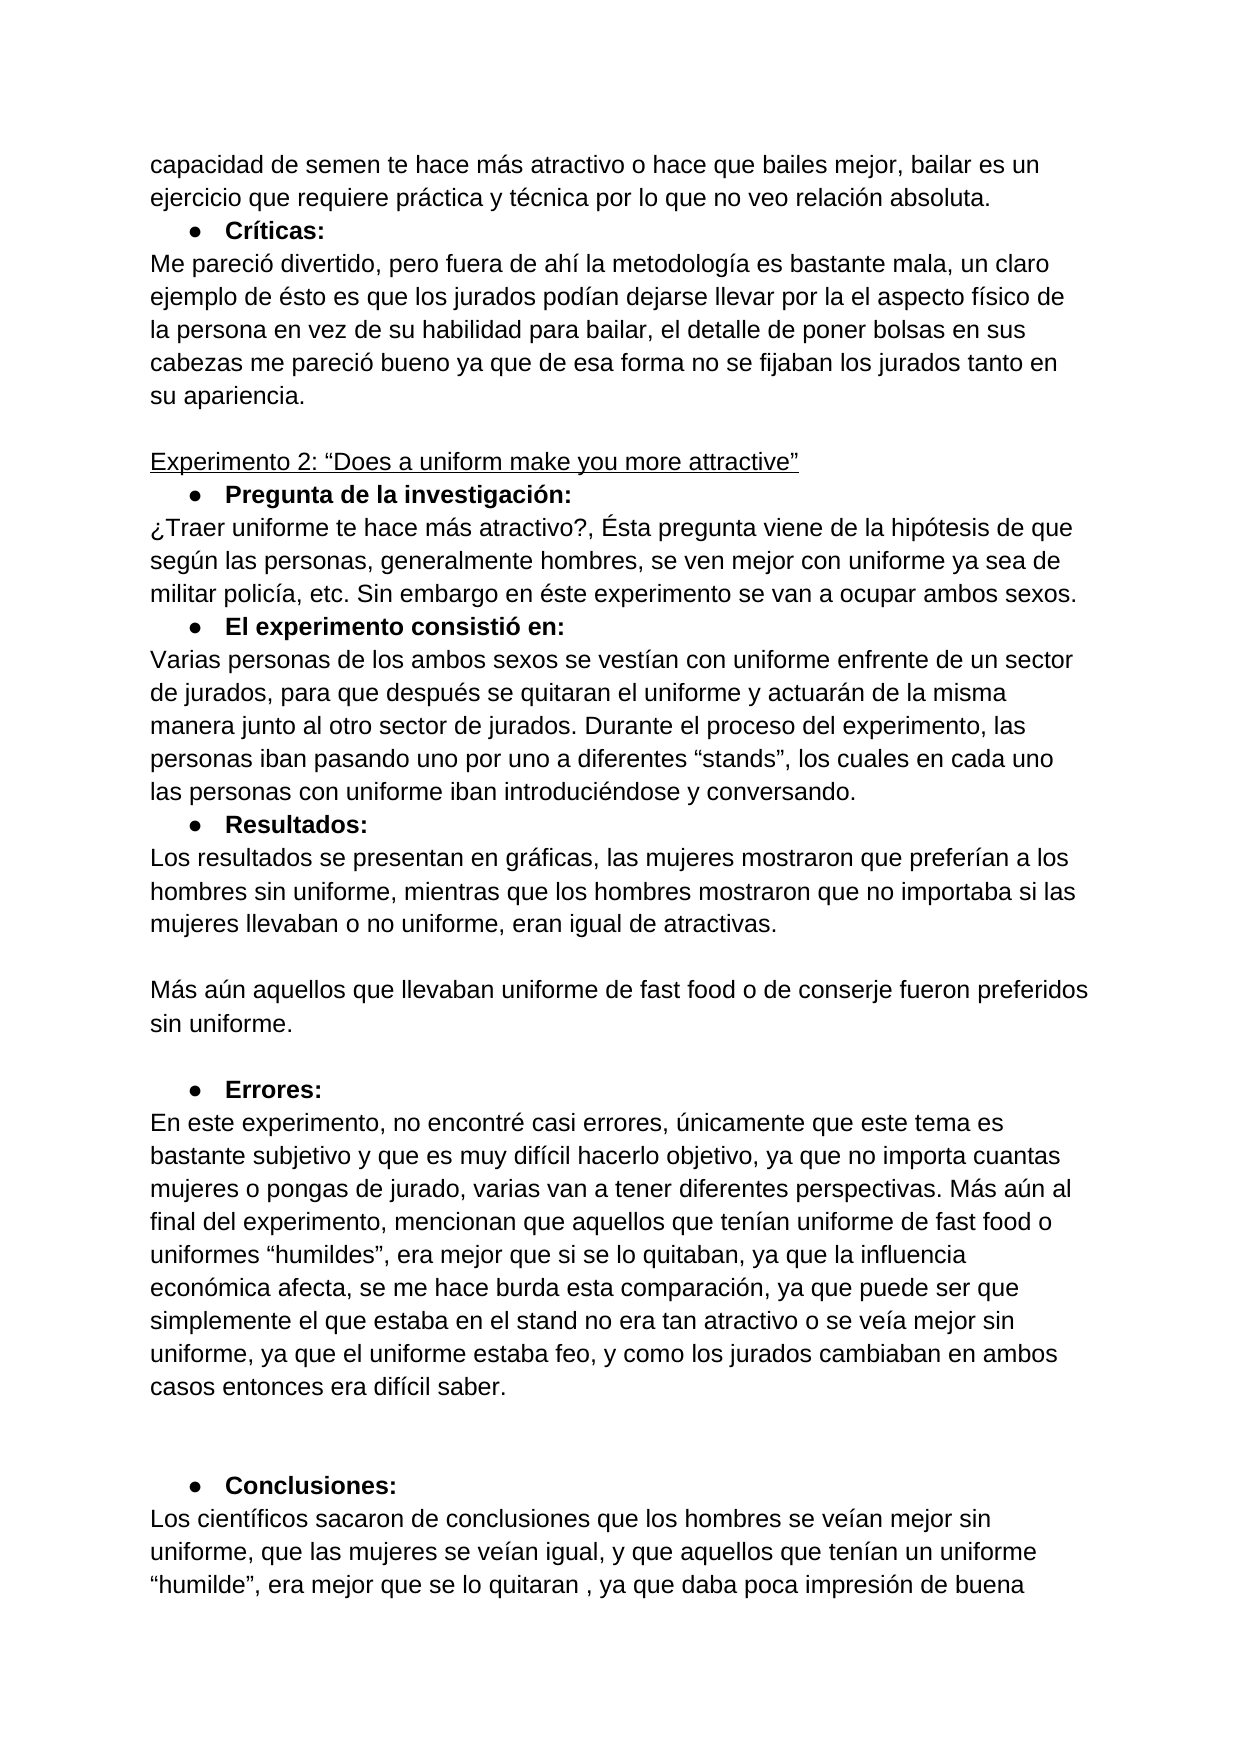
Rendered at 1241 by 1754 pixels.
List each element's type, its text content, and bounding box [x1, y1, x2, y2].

list Conclusiones: [187, 1471, 1090, 1499]
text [150, 150, 1090, 212]
list Errores: [187, 1074, 1090, 1103]
text Experimento 2: “Does a uniform make you more attractive” [150, 447, 1090, 476]
text Los resultados se presentan en gráficas, las mujeres mostraron que preferían a los hombres sin uniforme, mientras que los hombres mostraron que no importaba si las mujeres llevaban o no uniforme, eran igual de atractivas. [150, 843, 1090, 938]
text En este experimento, no encontré casi errores, únicamente que este tema es bastante subjetivo y que es muy difícil hacerlo objetivo, ya que no importa cuantas mujeres o pongas de jurado, varias van a tener diferentes perspectivas. Más aún al final del experimento, mencionan que aquellos que tenían uniforme de fast food o uniformes “humildes”, era mejor que si se lo quitaban, ya que la influencia económica afecta, se me hace burda esta comparación, ya que puede ser que simplemente el que estaba en el stand no era tan atractivo o se veía mejor sin uniforme, ya que el uniforme estaba feo, y como los jurados cambiaban en ambos casos entonces era difícil saber. [150, 1108, 1090, 1401]
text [150, 1504, 1090, 1599]
text ¿Traer uniforme te hace más atractivo?, Ésta pregunta viene de la hipótesis de que según las personas, generalmente hombres, se ven mejor con uniforme ya sea de militar policía, etc. Sin embargo en éste experimento se van a ocupar ambos sexos. [150, 513, 1090, 608]
text Varias personas de los ambos sexos se vestían con uniforme enfrente de un sector de jurados, para que después se quitaran el uniforme y actuarán de la misma manera junto al otro sector de jurados. Durante el proceso del experimento, las personas iban pasando uno por uno a diferentes “stands”, los cuales en cada uno las personas con uniforme iban introduciéndose y conversando. [150, 645, 1090, 806]
list Críticas: [187, 216, 1090, 245]
list Pregunta de la investigación: [187, 480, 1090, 509]
list Resultados: [187, 810, 1090, 839]
text Más aún aquellos que llevaban uniforme de fast food o de conserje fueron preferidos sin uniforme. [150, 976, 1090, 1037]
text Me pareció divertido, pero fuera de ahí la metodología es bastante mala, un claro ejemplo de ésto es que los jurados podían dejarse llevar por la el aspecto físico de la persona en vez de su habilidad para bailar, el detalle de poner bolsas en sus cabezas me pareció bueno ya que de esa forma no se fijaban los jurados tanto en su apariencia. [150, 249, 1090, 410]
list El experimento consistió en: [187, 612, 1090, 641]
